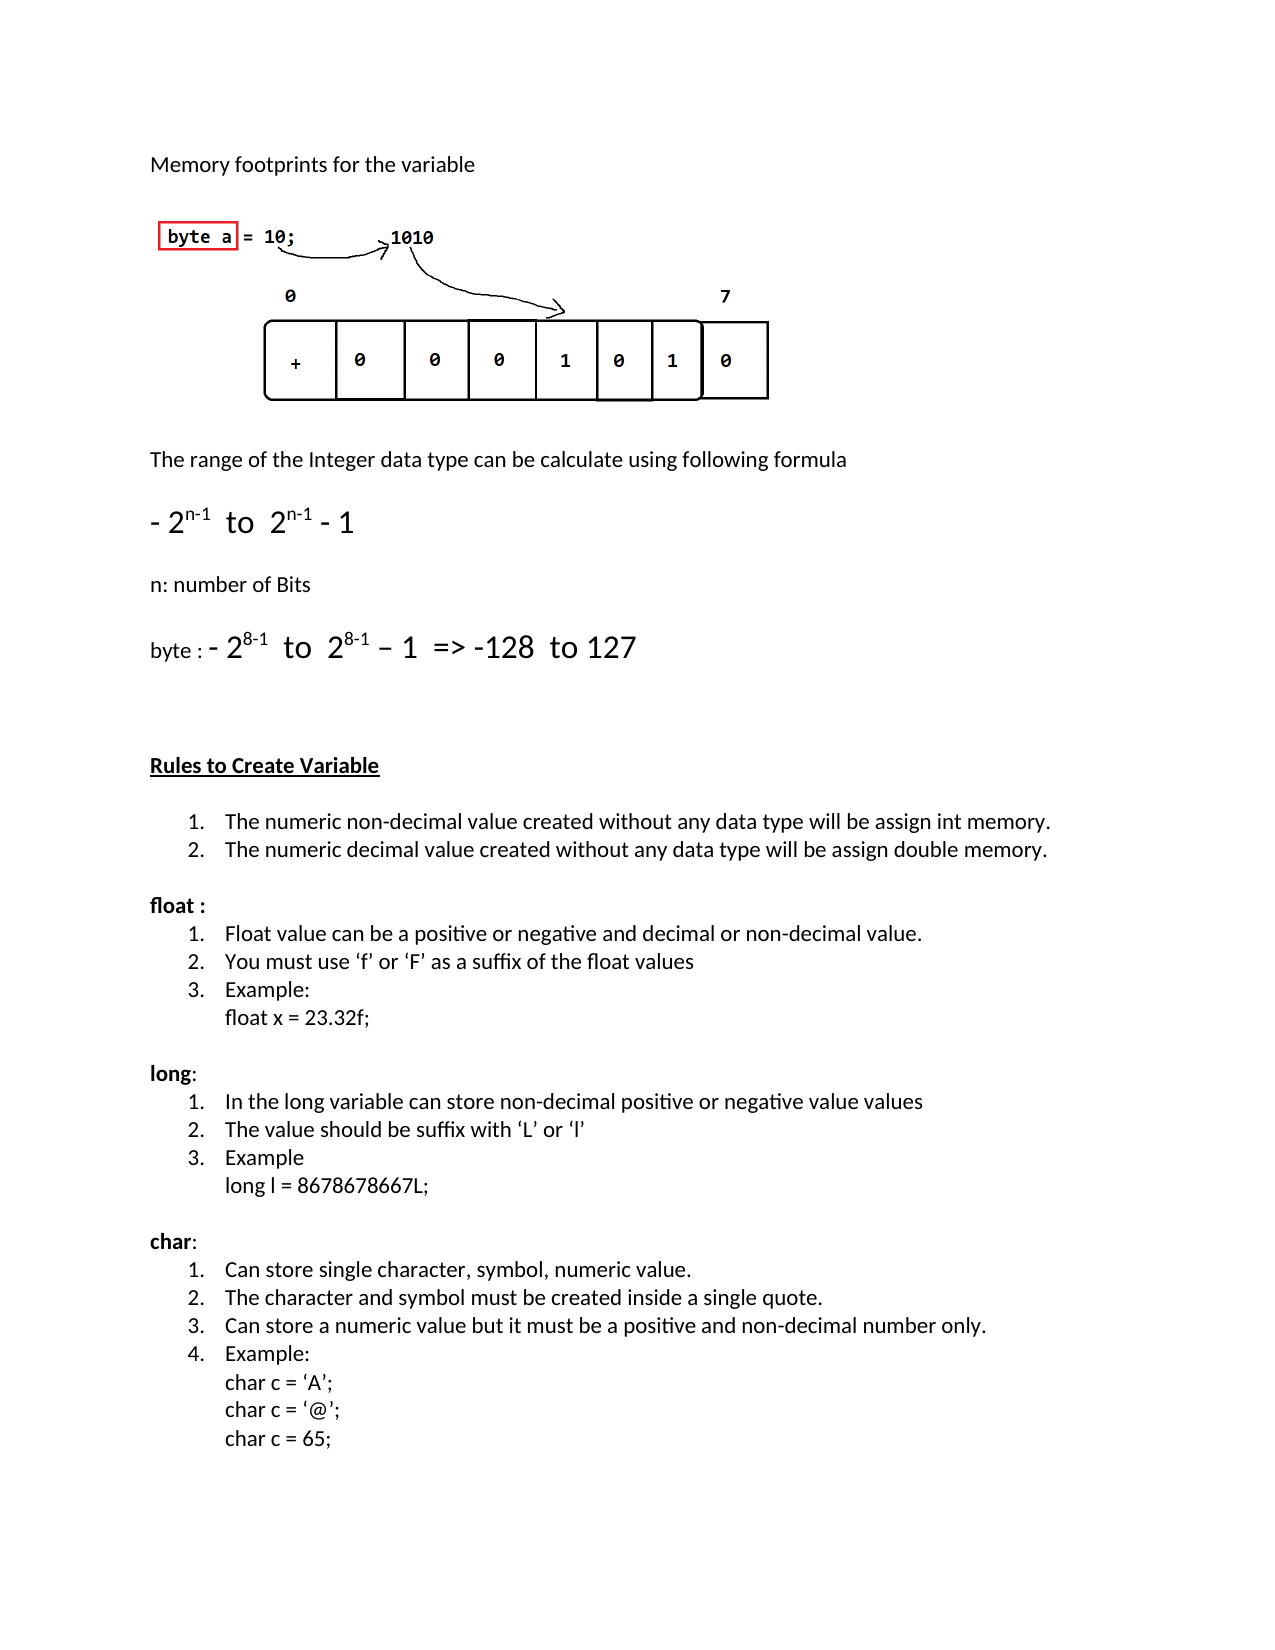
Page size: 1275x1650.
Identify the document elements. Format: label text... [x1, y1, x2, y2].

text Rules to Create Variable [150, 751, 1125, 779]
text char c = ‘A’; [225, 1368, 1125, 1396]
text char: [150, 1227, 1125, 1256]
list Example: [187, 975, 1125, 1003]
list You must use ‘f’ or ‘F’ as a suffix of the float values [187, 947, 1125, 975]
picture [150, 206, 792, 418]
text char c = ‘@’; [225, 1396, 1125, 1424]
text byte : - 28-1 to 28-1 – 1 => -128 to 127 [150, 626, 1125, 667]
list Example: [187, 1339, 1125, 1368]
list Example [187, 1143, 1125, 1171]
list Can store single character, symbol, numeric value. [187, 1256, 1125, 1283]
list The numeric decimal value created without any data type will be assign double memory. [187, 835, 1125, 863]
list In the long variable can store non-decimal positive or negative value values [187, 1087, 1125, 1115]
list The numeric non-decimal value created without any data type will be assign int memory. [187, 807, 1125, 835]
text float : [150, 891, 1125, 919]
text The range of the Integer data type can be calculate using following formula [150, 446, 1125, 473]
text long: [150, 1059, 1125, 1087]
text Memory footprints for the variable [150, 150, 1125, 178]
list The character and symbol must be created inside a single quote. [187, 1283, 1125, 1312]
list Can store a numeric value but it must be a positive and non-decimal number only. [187, 1312, 1125, 1339]
list The value should be suffix with ‘L’ or ‘l’ [187, 1115, 1125, 1143]
text char c = 65; [225, 1424, 1125, 1452]
text float x = 23.32f; [225, 1003, 1125, 1031]
text n: number of Bits [150, 570, 1125, 598]
text - 2n-1 to 2n-1 - 1 [150, 502, 1125, 542]
list Float value can be a positive or negative and decimal or non-decimal value. [187, 919, 1125, 947]
text long l = 8678678667L; [225, 1171, 1125, 1199]
